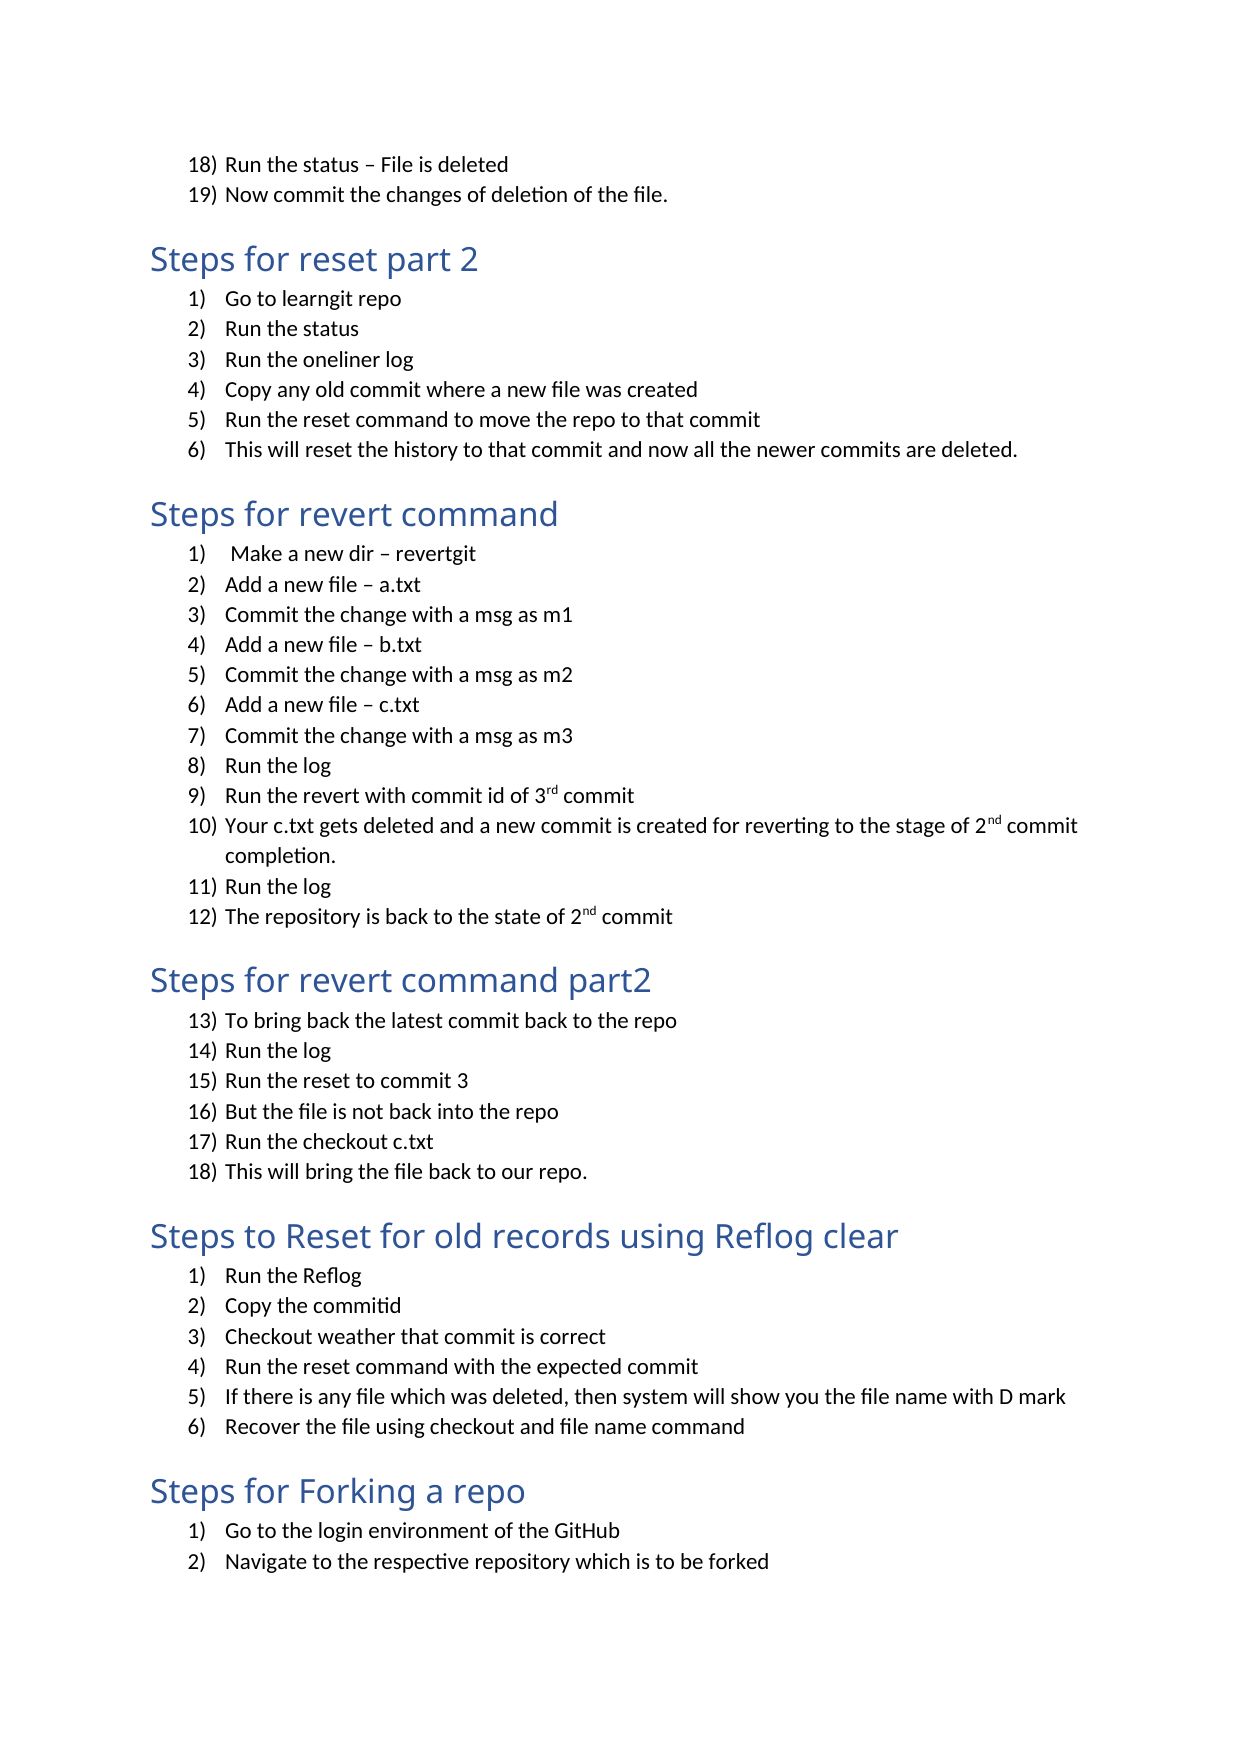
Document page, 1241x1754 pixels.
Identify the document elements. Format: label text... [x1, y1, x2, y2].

subtitle Steps for revert command part2 [150, 957, 1090, 1003]
list Run the status [187, 314, 1090, 343]
subtitle Steps to Reset for old records using Reflog clear [150, 1212, 1090, 1258]
list Run the status – File is deleted [187, 150, 1090, 178]
subtitle Steps for Forking a repo [150, 1468, 1090, 1513]
list Add a new file – a.txt [187, 570, 1090, 598]
subtitle Steps for reset part 2 [150, 235, 1090, 281]
list Run the revert with commit id of 3rd commit [187, 781, 1090, 809]
list Run the log [187, 1036, 1090, 1064]
list Run the oneliner log [187, 345, 1090, 373]
list Run the log [187, 872, 1090, 900]
list Copy any old commit where a new file was created [187, 375, 1090, 403]
list The repository is back to the state of 2nd commit [187, 902, 1090, 930]
list Run the reset command to move the repo to that commit [187, 405, 1090, 433]
list Navigate to the respective repository which is to be forked [187, 1547, 1090, 1575]
list Add a new file – c.txt [187, 691, 1090, 719]
list Recover the file using checkout and file name command [187, 1412, 1090, 1441]
list Checkout weather that commit is correct [187, 1322, 1090, 1350]
list This will bring the file back to our repo. [187, 1157, 1090, 1185]
list Run the Reflog [187, 1261, 1090, 1289]
list Your c.txt gets deleted and a new commit is created for reverting to the stage of 2nd commit completion. [187, 811, 1090, 870]
list Add a new file – b.txt [187, 630, 1090, 658]
list If there is any file which was deleted, then system will show you the file name with D mark [187, 1382, 1090, 1410]
list Copy the commitid [187, 1292, 1090, 1320]
list Go to learngit repo [187, 284, 1090, 312]
list Run the reset command with the expected commit [187, 1352, 1090, 1380]
list Now commit the changes of deletion of the file. [187, 180, 1090, 208]
list Commit the change with a msg as m2 [187, 660, 1090, 688]
list But the file is not back into the repo [187, 1097, 1090, 1125]
list Go to the login environment of the GitHub [187, 1517, 1090, 1545]
list Run the checkout c.txt [187, 1127, 1090, 1155]
list Commit the change with a msg as m3 [187, 721, 1090, 749]
list Make a new dir – revertgit [187, 539, 1090, 568]
list This will reset the history to that commit and now all the newer commits are deleted. [187, 435, 1090, 463]
list Run the log [187, 751, 1090, 779]
list Commit the change with a msg as m1 [187, 600, 1090, 628]
subtitle Steps for revert command [150, 491, 1090, 536]
list Run the reset to commit 3 [187, 1067, 1090, 1095]
list To bring back the latest commit back to the repo [187, 1006, 1090, 1034]
